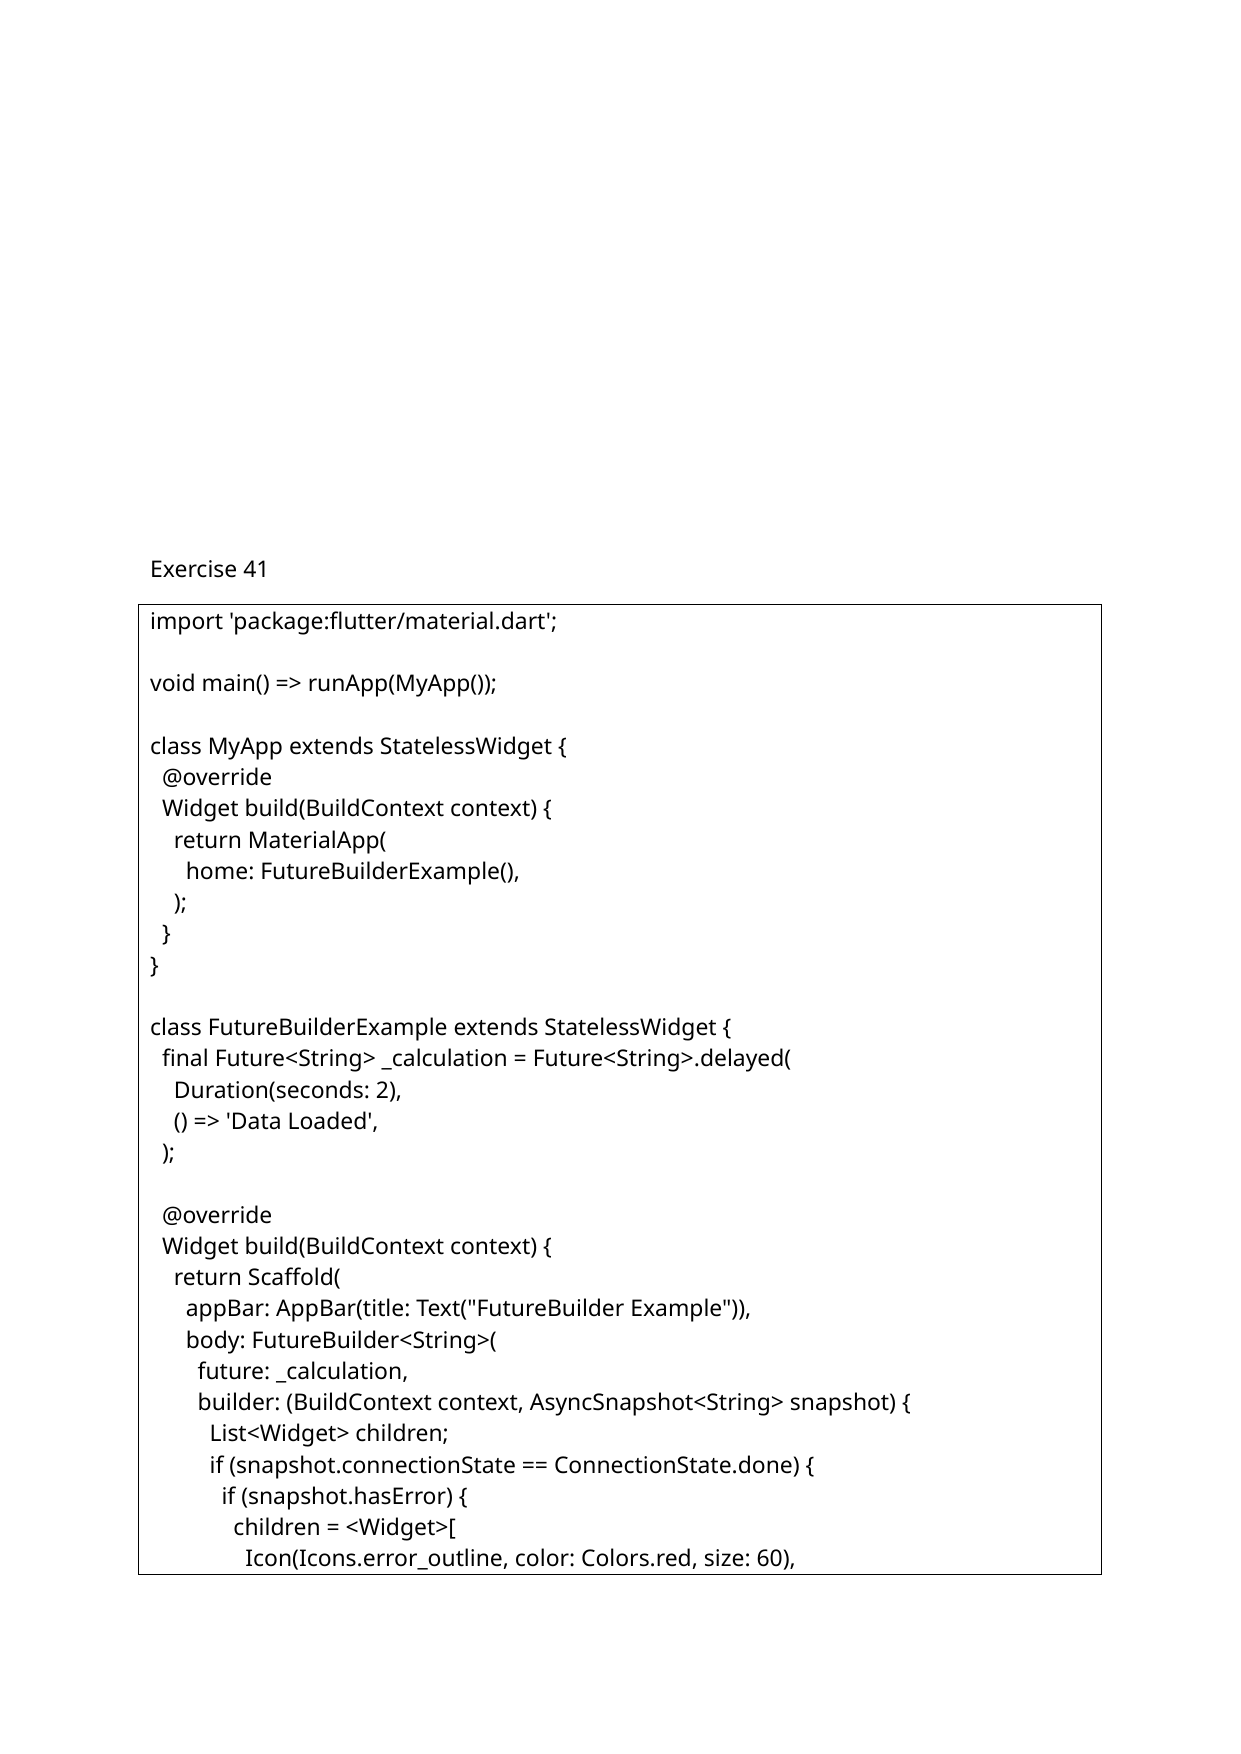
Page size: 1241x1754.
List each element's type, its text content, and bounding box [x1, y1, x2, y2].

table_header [139, 605, 1101, 1573]
text Exercise 41 [150, 553, 1090, 584]
